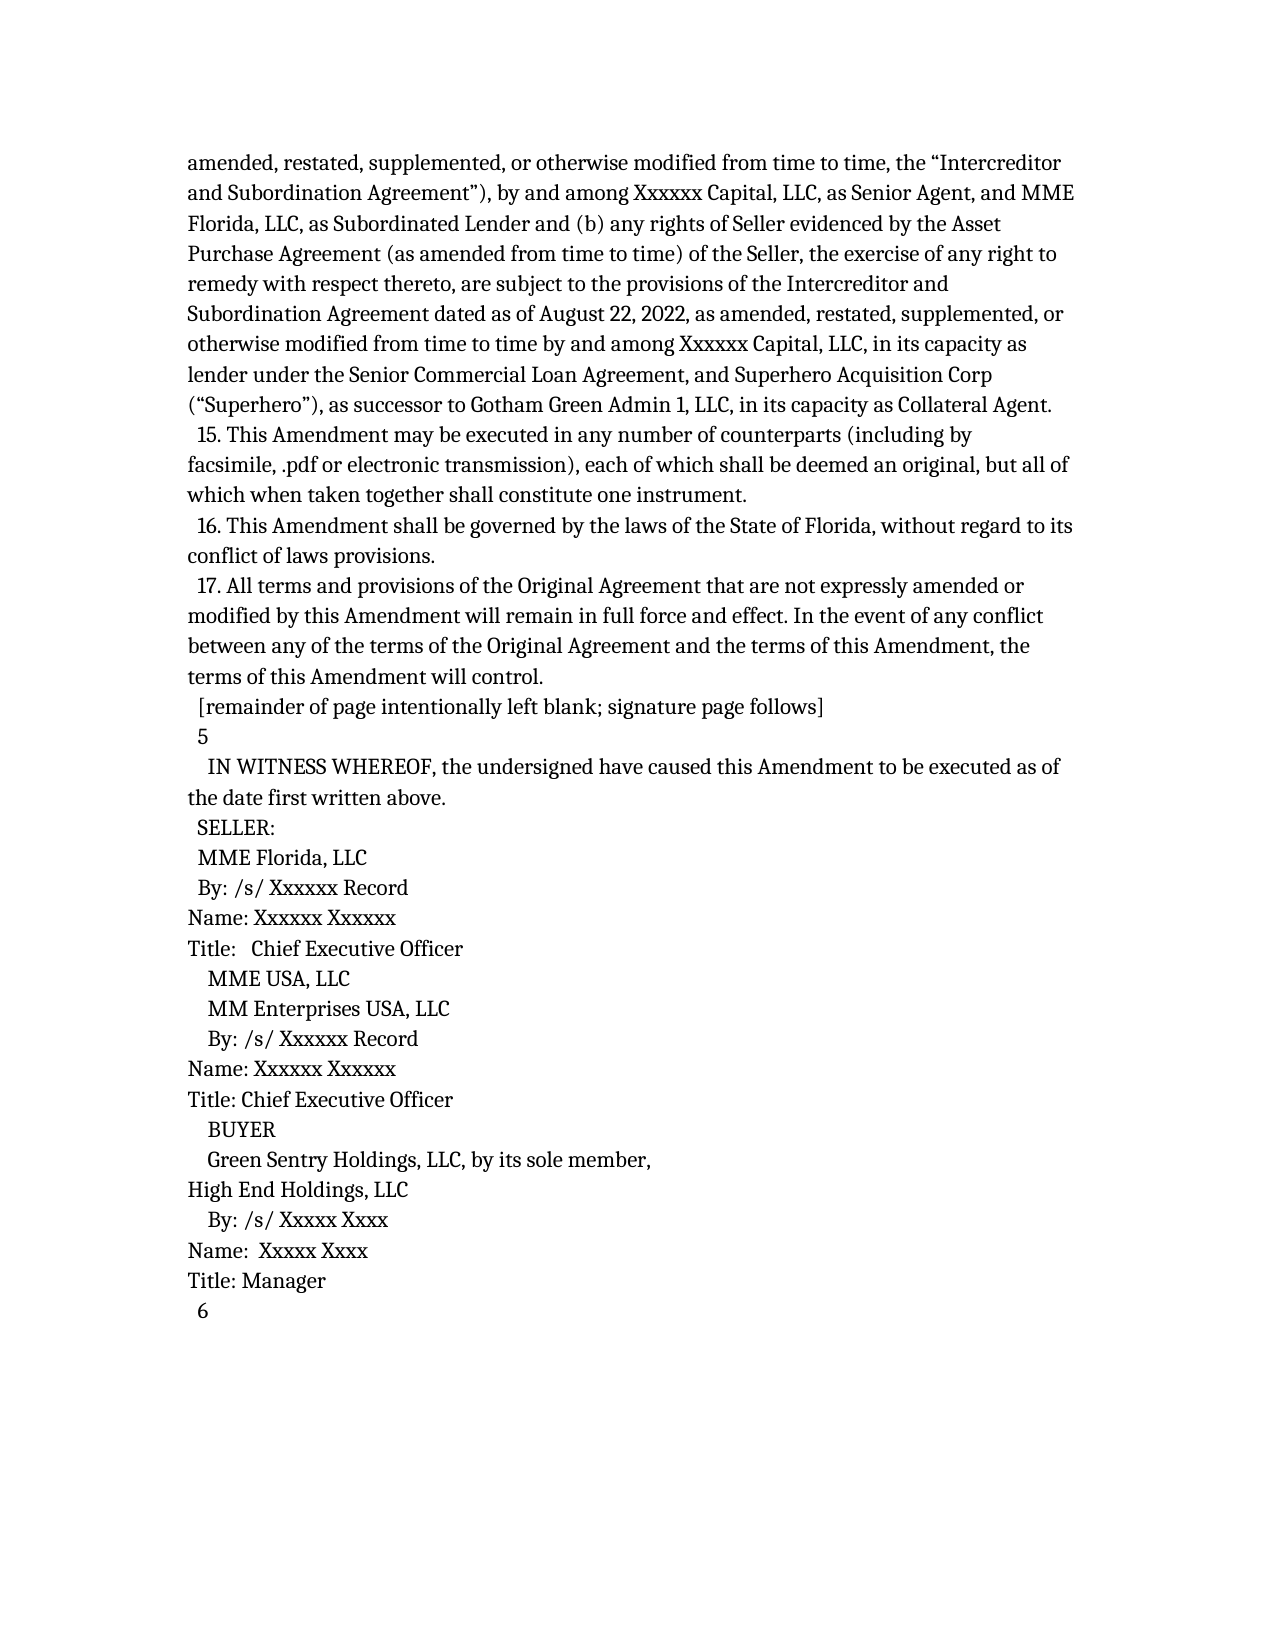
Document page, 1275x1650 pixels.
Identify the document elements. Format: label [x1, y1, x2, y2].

text [187, 150, 1087, 1324]
